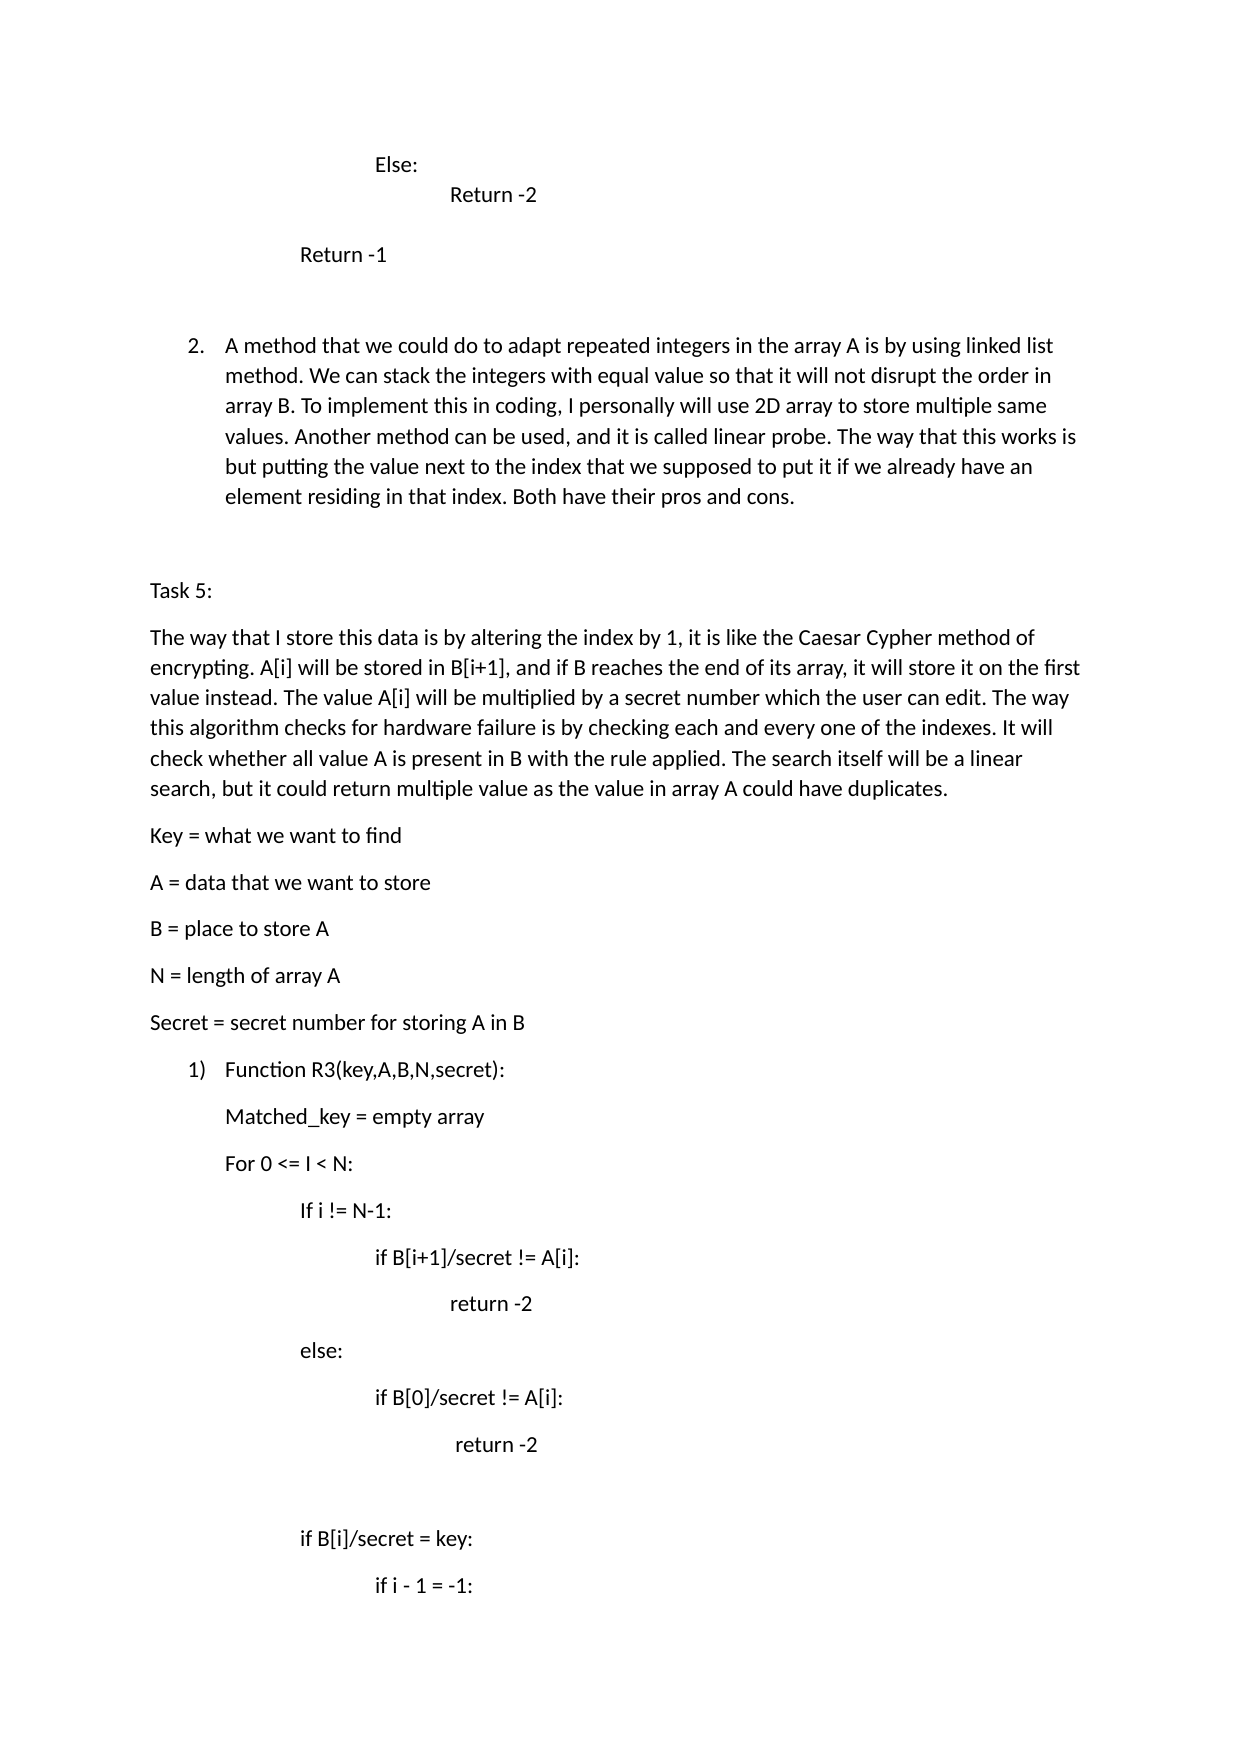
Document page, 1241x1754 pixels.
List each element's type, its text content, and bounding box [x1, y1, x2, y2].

text If i != N-1: [150, 1196, 1090, 1224]
text if B[i]/secret = key: [150, 1524, 1090, 1552]
list Function R3(key,A,B,N,secret): [187, 1055, 1090, 1083]
text Matched_key = empty array [150, 1102, 1090, 1130]
text A = data that we want to store [150, 868, 1090, 896]
text Secret = secret number for storing A in B [150, 1008, 1090, 1036]
list Return -2 [225, 180, 1090, 208]
text The way that I store this data is by altering the index by 1, it is like the Caesar Cypher method of encrypting. A[i] will be stored in B[i+1], and if B reaches the end of its array, it will store it on the first value instead. The value A[i] will be multiplied by a secret number which the user can edit. The way this algorithm checks for hardware failure is by checking each and every one of the indexes. It will check whether all value A is present in B with the rule applied. The search itself will be a linear search, but it could return multiple value as the value in array A could have duplicates. [150, 623, 1090, 802]
list A method that we could do to adapt repeated integers in the array A is by using linked list method. We can stack the integers with equal value so that it will not disrupt the order in array B. To implement this in coding, I personally will use 2D array to store multiple same values. Another method can be used, and it is called linear probe. The way that this works is but putting the value next to the index that we supposed to put it if we already have an element residing in that index. Both have their pros and cons. [187, 331, 1090, 510]
text Key = what we want to find [150, 821, 1090, 849]
text if i - 1 = -1: [150, 1571, 1090, 1599]
text return -2 [150, 1289, 1090, 1318]
text Task 5: [150, 576, 1090, 604]
text if B[0]/secret != A[i]: [150, 1383, 1090, 1411]
text N = length of array A [150, 961, 1090, 989]
text return -2 [150, 1430, 1090, 1458]
text For 0 <= I < N: [150, 1149, 1090, 1177]
list Else: [225, 150, 1090, 178]
text if B[i+1]/secret != A[i]: [150, 1243, 1090, 1271]
text else: [150, 1336, 1090, 1364]
list Return -1 [225, 241, 1090, 269]
text B = place to store A [150, 914, 1090, 943]
